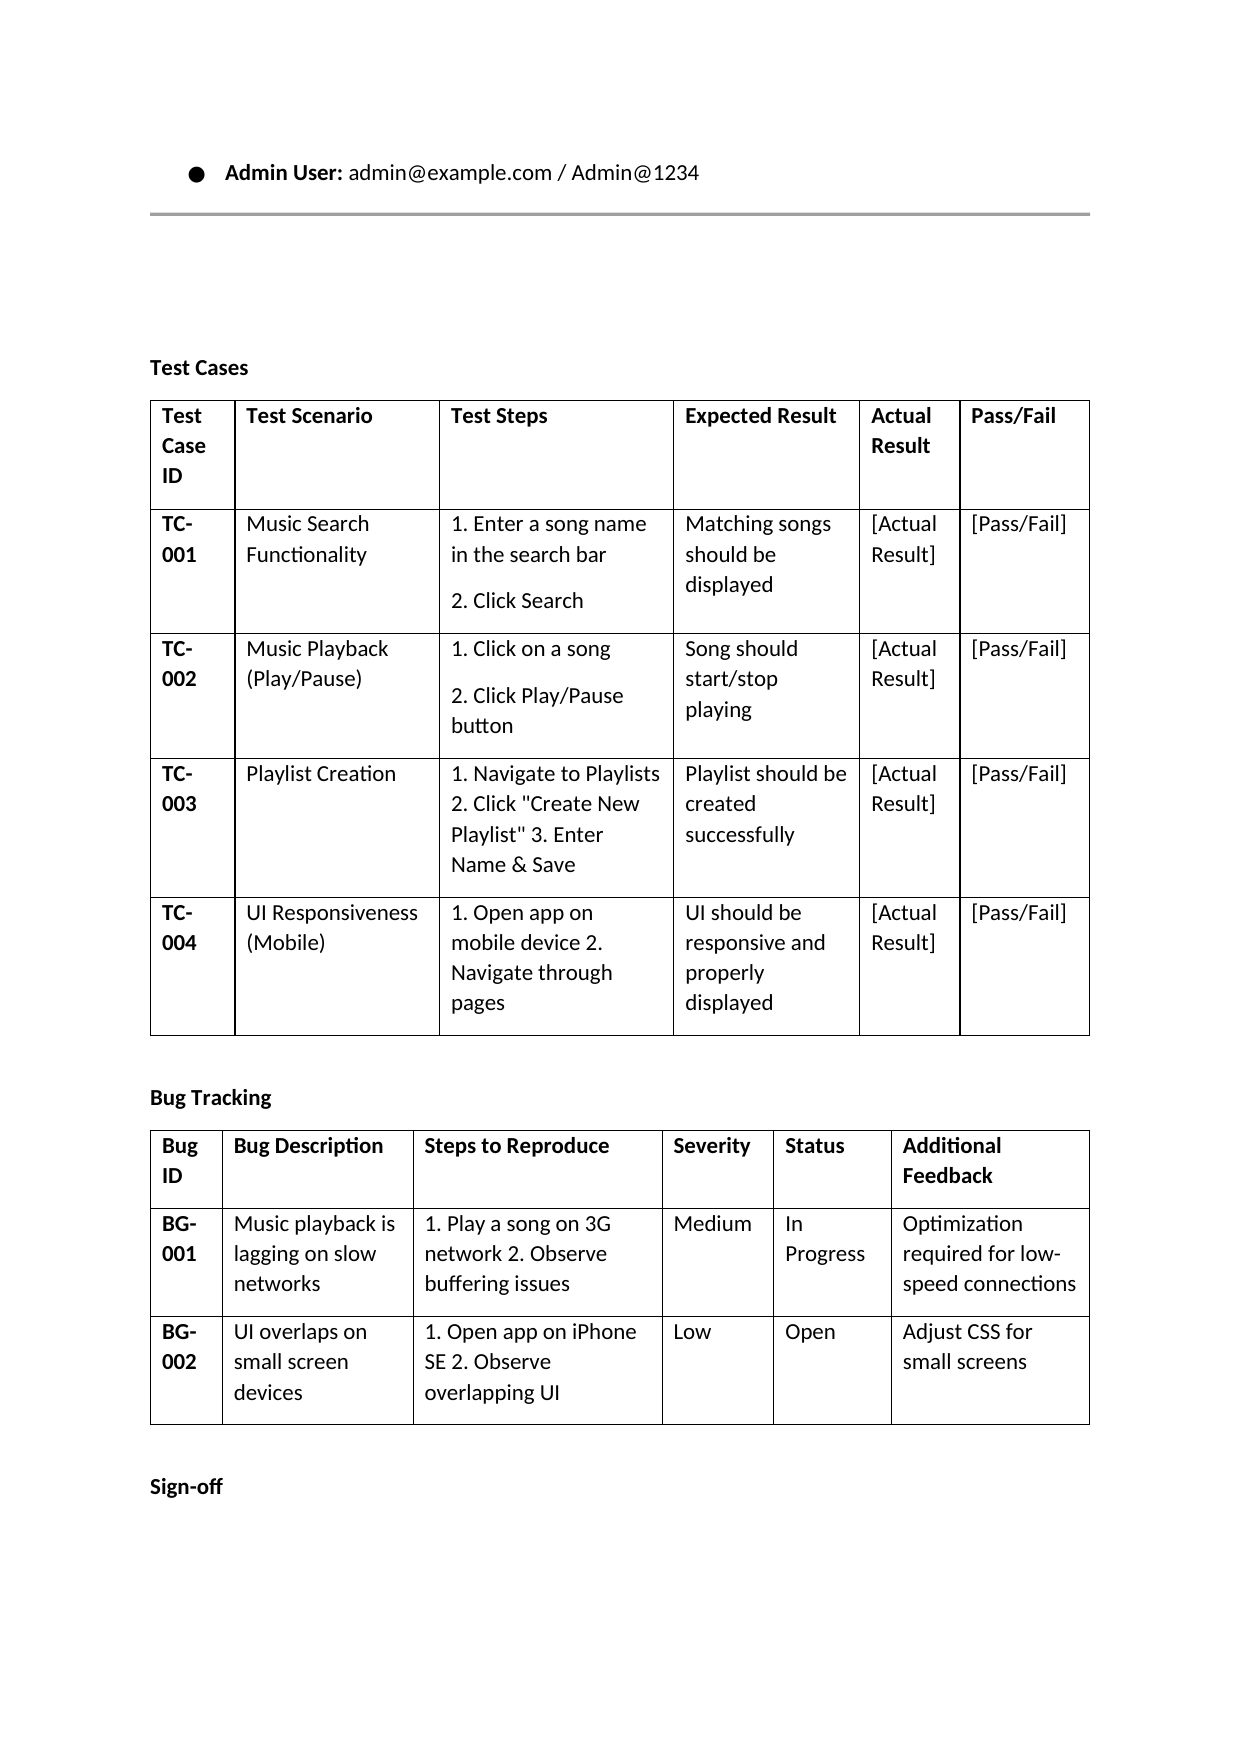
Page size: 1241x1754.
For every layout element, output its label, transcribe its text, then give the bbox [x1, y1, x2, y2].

table_header Expected Result [674, 401, 859, 508]
text Test Cases [150, 353, 1090, 381]
table_cell 1. Play a song on 3G network 2. Observe buffering issues [414, 1209, 662, 1316]
table_cell [Pass/Fail] [961, 510, 1089, 633]
table_header Pass/Fail [961, 401, 1089, 508]
table_cell [Actual Result] [860, 759, 959, 897]
table_cell Song should start/stop playing [674, 634, 859, 758]
table_cell Low [663, 1317, 773, 1424]
table_header Status [774, 1131, 891, 1208]
table_cell UI overlaps on small screen devices [223, 1317, 413, 1424]
text Sign-off [150, 1472, 1090, 1500]
table_cell 1. Navigate to Playlists 2. Click "Create New Playlist" 3. Enter Name & Save [440, 759, 673, 897]
table_cell In Progress [774, 1209, 891, 1316]
table_cell Adjust CSS for small screens [892, 1317, 1089, 1424]
table_header Test Case ID [151, 401, 234, 508]
table_cell TC-003 [151, 759, 234, 897]
table_cell Playlist should be created successfully [674, 759, 859, 897]
table_cell BG-002 [151, 1317, 222, 1424]
table_cell 1. Open app on iPhone SE 2. Observe overlapping UI [414, 1317, 662, 1424]
table_cell [Pass/Fail] [961, 759, 1089, 897]
table_cell BG-001 [151, 1209, 222, 1316]
table_cell [Actual Result] [860, 898, 959, 1035]
table_header Steps to Reproduce [414, 1131, 662, 1208]
table_cell Music Playback (Play/Pause) [236, 634, 439, 758]
table_cell TC-002 [151, 634, 234, 758]
table_cell [Pass/Fail] [961, 634, 1089, 758]
table_cell UI Responsiveness (Mobile) [236, 898, 439, 1035]
table_cell TC-001 [151, 510, 234, 633]
table_cell Matching songs should be displayed [674, 510, 859, 633]
table_cell [Pass/Fail] [961, 898, 1089, 1035]
table_cell Music playback is lagging on slow networks [223, 1209, 413, 1316]
table_cell Medium [663, 1209, 773, 1316]
table_header Bug ID [151, 1131, 222, 1208]
table_cell Playlist Creation [236, 759, 439, 897]
table_cell 1. Click on a song 2. Click Play/Pause button [440, 634, 673, 758]
text Bug Tracking [150, 1083, 1090, 1111]
table_header Additional Feedback [892, 1131, 1089, 1208]
table_cell 1. Open app on mobile device 2. Navigate through pages [440, 898, 673, 1035]
table_header Bug Description [223, 1131, 413, 1208]
table_header Actual Result [860, 401, 959, 508]
table_cell Optimization required for low-speed connections [892, 1209, 1089, 1316]
table_cell [Actual Result] [860, 510, 959, 633]
table_cell Music Search Functionality [236, 510, 439, 633]
table_header Test Scenario [236, 401, 439, 508]
table_cell Open [774, 1317, 891, 1424]
list Admin User: admin@example.com / Admin@1234 [187, 150, 1090, 193]
table_cell 1. Enter a song name in the search bar 2. Click Search [440, 510, 673, 633]
table_cell [Actual Result] [860, 634, 959, 758]
table_header Severity [663, 1131, 773, 1208]
table_cell TC-004 [151, 898, 234, 1035]
table_cell UI should be responsive and properly displayed [674, 898, 859, 1035]
table_header Test Steps [440, 401, 673, 508]
